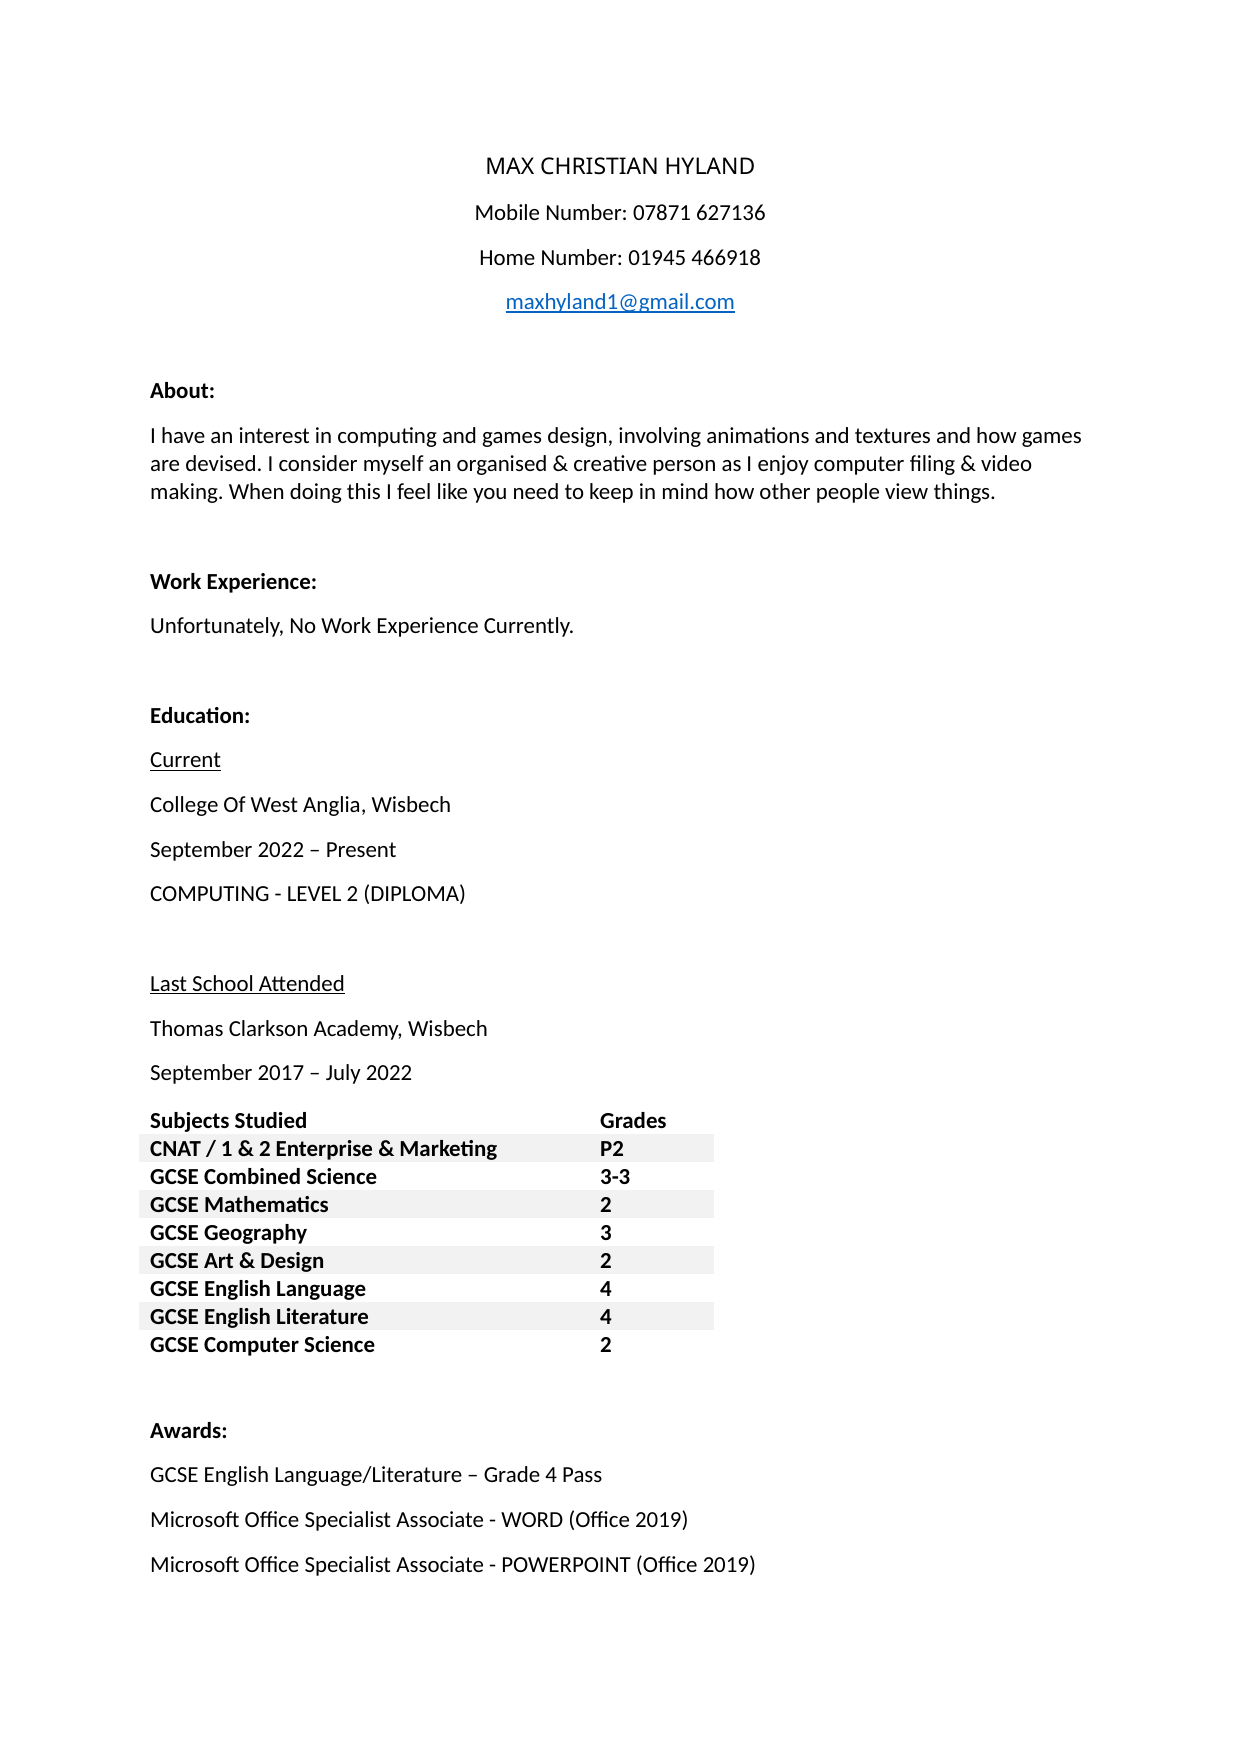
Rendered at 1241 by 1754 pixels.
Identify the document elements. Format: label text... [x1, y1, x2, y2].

text Awards: [150, 1416, 1090, 1444]
table_cell GCSE English Literature 4 [139, 1302, 714, 1330]
text September 2022 – Present [150, 835, 1090, 863]
text GCSE English Language/Literature – Grade 4 Pass [150, 1461, 1090, 1488]
table_cell GCSE Art & Design 2 [139, 1246, 714, 1274]
table_cell GCSE Mathematics 2 [139, 1190, 714, 1218]
table_cell GCSE Combined Science 3-3 [139, 1162, 714, 1190]
text COMPUTING - LEVEL 2 (DIPLOMA) [150, 879, 1090, 908]
text Unfortunately, No Work Experience Currently. [150, 611, 1090, 639]
text Work Experience: [150, 567, 1090, 595]
text College Of West Anglia, Wisbech [150, 790, 1090, 818]
text Thomas Clarkson Academy, Wisbech [150, 1014, 1090, 1042]
text maxhyland1@gmail.com [150, 287, 1090, 315]
table_cell GCSE Geography 3 [139, 1218, 714, 1246]
text Mobile Number: 07871 627136 [150, 198, 1090, 226]
text About: [150, 377, 1090, 405]
table_cell GCSE English Language 4 [139, 1274, 714, 1302]
text Education: [150, 701, 1090, 729]
table_cell CNAT / 1 & 2 Enterprise & Marketing P2 [139, 1134, 714, 1162]
text Microsoft Office Specialist Associate - WORD (Office 2019) [150, 1505, 1090, 1533]
table_header Subjects Studied Grades [139, 1106, 714, 1134]
text Home Number: 01945 466918 [150, 243, 1090, 271]
text Last School Attended [150, 969, 1090, 997]
table_cell GCSE Computer Science 2 [139, 1330, 714, 1358]
text MAX CHRISTIAN HYLAND [150, 150, 1090, 181]
text I have an interest in computing and games design, involving animations and textures and how games are devised. I consider myself an organised & creative person as I enjoy computer filing & video making. When doing this I feel like you need to keep in mind how other people view things. [150, 421, 1090, 505]
text Microsoft Office Specialist Associate - POWERPOINT (Office 2019) [150, 1550, 1090, 1578]
text September 2017 – July 2022 [150, 1058, 1090, 1086]
text Current [150, 746, 1090, 773]
